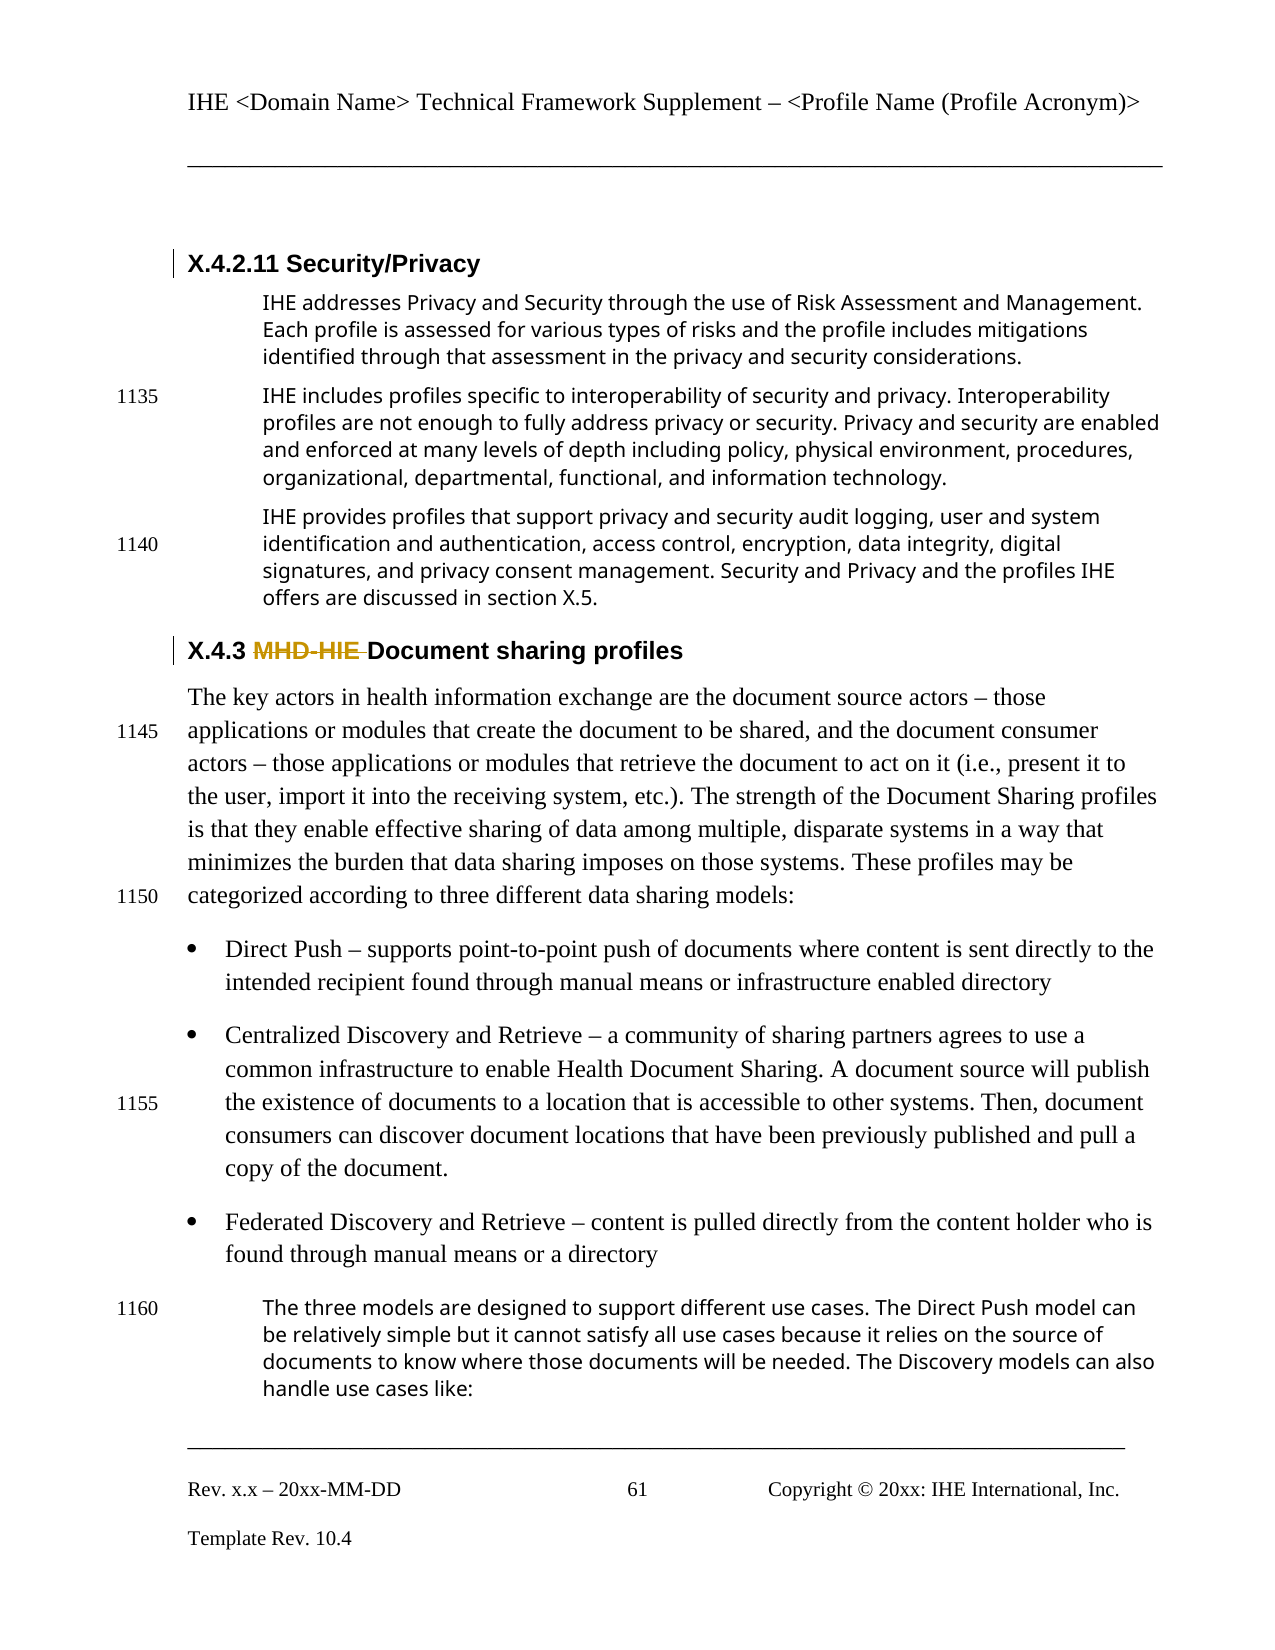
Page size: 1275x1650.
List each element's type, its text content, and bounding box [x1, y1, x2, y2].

subtitle X.4.3 Document sharing profiles [187, 636, 1162, 665]
text The key actors in health information exchange are the document source actors – those applications or modules that create the document to be shared, and the document consumer actors – those applications or modules that retrieve the document to act on it (i.e., present it to the user, import it into the receiving system, etc.). The strength of the Document Sharing profiles is that they enable effective sharing of data among multiple, disparate systems in a way that minimizes the burden that data sharing imposes on those systems. These profiles may be categorized according to three different data sharing models: [187, 682, 1162, 909]
list Direct Push – supports point-to-point push of documents where content is sent directly to the intended recipient found through manual means or infrastructure enabled directory [187, 934, 1162, 996]
list Federated Discovery and Retrieve – content is pulled directly from the content holder who is found through manual means or a directory [187, 1207, 1162, 1268]
text IHE includes profiles specific to interoperability of security and privacy. Interoperability profiles are not enough to fully address privacy or security. Privacy and security are enabled and enforced at many levels of depth including policy, physical environment, procedures, organizational, departmental, functional, and information technology. [262, 382, 1162, 490]
list Centralized Discovery and Retrieve – a community of sharing partners agrees to use a common infrastructure to enable Health Document Sharing. A document source will publish the existence of documents to a location that is accessible to other systems. Then, document consumers can discover document locations that have been previously published and pull a copy of the document. [187, 1021, 1162, 1181]
text IHE provides profiles that support privacy and security audit logging, user and system identification and authentication, access control, encryption, data integrity, digital signatures, and privacy consent management. Security and Privacy and the profiles IHE offers are discussed in section X.5. [262, 503, 1162, 611]
text The three models are designed to support different use cases. The Direct Push model can be relatively simple but it cannot satisfy all use cases because it relies on the source of documents to know where those documents will be needed. The Discovery models can also handle use cases like: [262, 1293, 1162, 1402]
subtitle X.4.2.11 Security/Privacy [187, 249, 1162, 278]
text IHE addresses Privacy and Security through the use of Risk Assessment and Management. Each profile is assessed for various types of risks and the profile includes mitigations identified through that assessment in the privacy and security considerations. [262, 288, 1162, 369]
